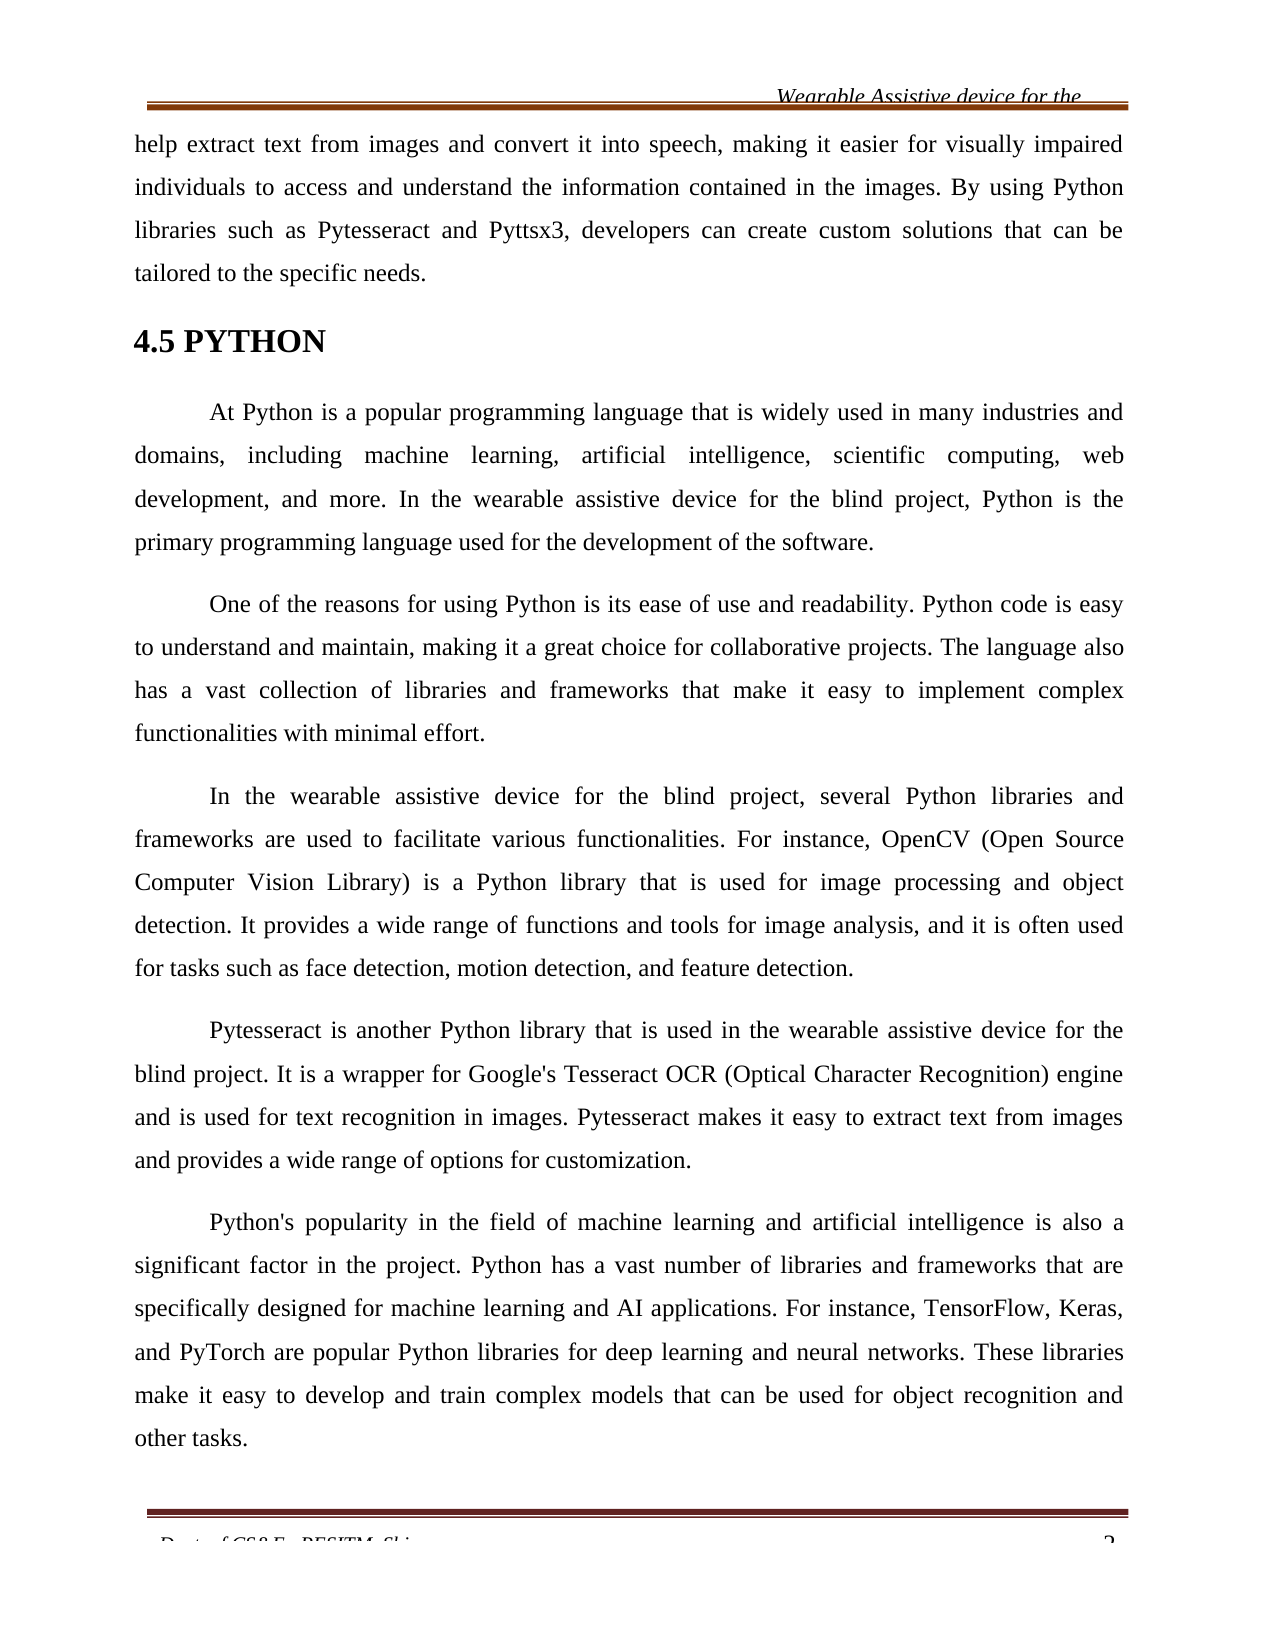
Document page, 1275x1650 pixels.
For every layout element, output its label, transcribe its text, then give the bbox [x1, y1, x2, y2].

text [134, 129, 1125, 287]
text In the wearable assistive device for the blind project, several Python libraries and frameworks are used to facilitate various functionalities. For instance, OpenCV (Open Source Computer Vision Library) is a Python library that is used for image processing and object detection. It provides a wide range of functions and tools for image analysis, and it is often used for tasks such as face detection, motion detection, and feature detection. [134, 781, 1125, 982]
text 4.5 PYTHON [100, 321, 1125, 359]
text Python's popularity in the field of machine learning and artificial intelligence is also a significant factor in the project. Python has a vast number of libraries and frameworks that are specifically designed for machine learning and AI applications. For instance, TensorFlow, Keras, and PyTorch are popular Python libraries for deep learning and neural networks. These libraries make it easy to develop and train complex models that can be used for object recognition and other tasks. [134, 1207, 1125, 1452]
text Pytesseract is another Python library that is used in the wearable assistive device for the blind project. It is a wrapper for Google's Tesseract OCR (Optical Character Recognition) engine and is used for text recognition in images. Pytesseract makes it easy to extract text from images and provides a wide range of options for customization. [134, 1016, 1125, 1174]
text One of the reasons for using Python is its ease of use and readability. Python code is easy to understand and maintain, making it a great choice for collaborative projects. The language also has a vast collection of libraries and frameworks that make it easy to implement complex functionalities with minimal effort. [134, 589, 1125, 747]
text At Python is a popular programming language that is widely used in many industries and domains, including machine learning, artificial intelligence, scientific computing, web development, and more. In the wearable assistive device for the blind project, Python is the primary programming language used for the development of the software. [134, 397, 1125, 556]
